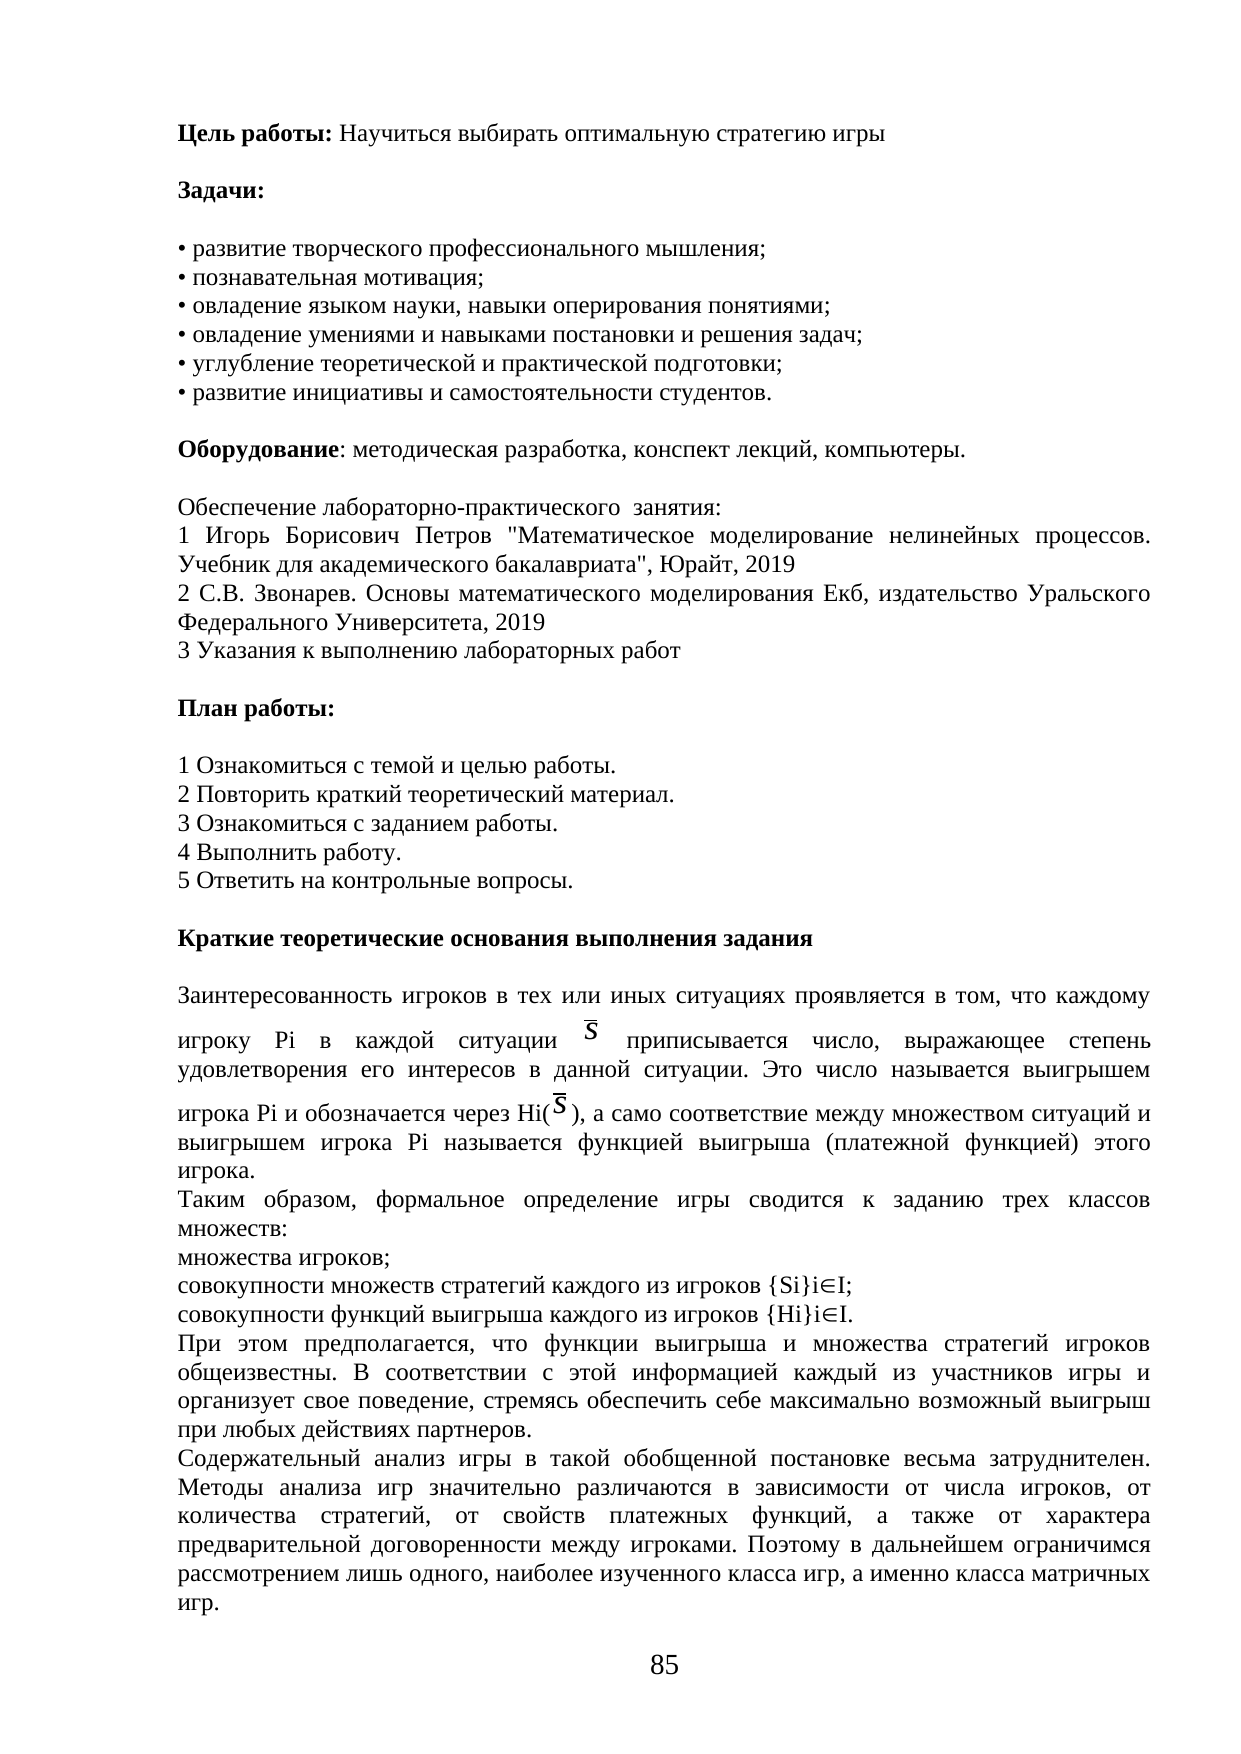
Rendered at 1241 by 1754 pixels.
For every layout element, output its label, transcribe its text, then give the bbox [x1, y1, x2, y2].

text 1 Ознакомиться с темой и целью работы. [177, 751, 1152, 779]
text 5 Ответить на контрольные вопросы. [177, 866, 1152, 894]
text • овладение умениями и навыками постановки и решения задач; [177, 319, 1152, 348]
text • углубление теоретической и практической подготовки; [177, 348, 1152, 377]
text 4 Выполнить работу. [177, 837, 1152, 866]
text 2 С.В. Звонарев. Основы математического моделирования Екб, издательство Уральского Федерального Университета, 2019 [177, 578, 1152, 636]
text 1 Игорь Борисович Петров "Математическое моделирование нелинейных процессов. Учебник для академического бакалавриата", Юрайт, 2019 [177, 521, 1152, 578]
text План работы: [177, 693, 1152, 722]
text совокупности функций выигрыша каждого из игроков {Hi}iI. [177, 1299, 1152, 1328]
text • познавательная мотивация; [177, 262, 1152, 291]
text При этом предполагается, что функции выигрыша и множества стратегий игроков общеизвестны. В соответствии с этой информацией каждый из участников игры и организует свое поведение, стремясь обеспечить себе максимально возможный выигрыш при любых действиях партнеров. [177, 1328, 1152, 1443]
text Заинтересованность игроков в тех или иных ситуациях проявляется в том, что каждому игроку Pi в каждой ситуации приписывается число, выражающее степень удовлетворения его интересов в данной ситуации. Это число называется выигрышем игрока Pi и обозначается через Hi(), а само соответствие между множеством ситуаций и выигрышем игрока Pi называется функцией выигрыша (платежной функцией) этого игрока. [177, 981, 1152, 1184]
text Таким образом, формальное определение игры сводится к заданию трех классов множеств: [177, 1184, 1152, 1242]
text Содержательный анализ игры в такой обобщенной постановке весьма затруднителен. Методы анализа игр значительно различаются в зависимости от числа игроков, от количества стратегий, от свойств платежных функций, а также от характера предварительной договоренности между игроками. Поэтому в дальнейшем ограничимся рассмотрением лишь одного, наиболее изученного класса игр, а именно класса матричных игр. [177, 1443, 1152, 1616]
text Обеспечение лабораторно-практического занятия: [177, 492, 1152, 521]
text 3 Указания к выполнению лабораторных работ [177, 636, 1152, 664]
text Оборудование: методическая разработка, конспект лекций, компьютеры. [177, 434, 1152, 463]
text множества игроков; [177, 1242, 1152, 1271]
text • развитие творческого профессионального мышления; [177, 233, 1152, 262]
text Краткие теоретические основания выполнения задания [177, 923, 1152, 952]
text 2 Повторить краткий теоретический материал. [177, 779, 1152, 808]
text Задачи: [177, 176, 1152, 204]
text • овладение языком науки, навыки оперирования понятиями; [177, 291, 1152, 319]
text 3 Ознакомиться с заданием работы. [177, 808, 1152, 837]
text Цель работы: Научиться выбирать оптимальную стратегию игры [177, 118, 1152, 147]
text совокупности множеств стратегий каждого из игроков {Si}iI; [177, 1271, 1152, 1299]
text • развитие инициативы и самостоятельности студентов. [177, 377, 1152, 406]
